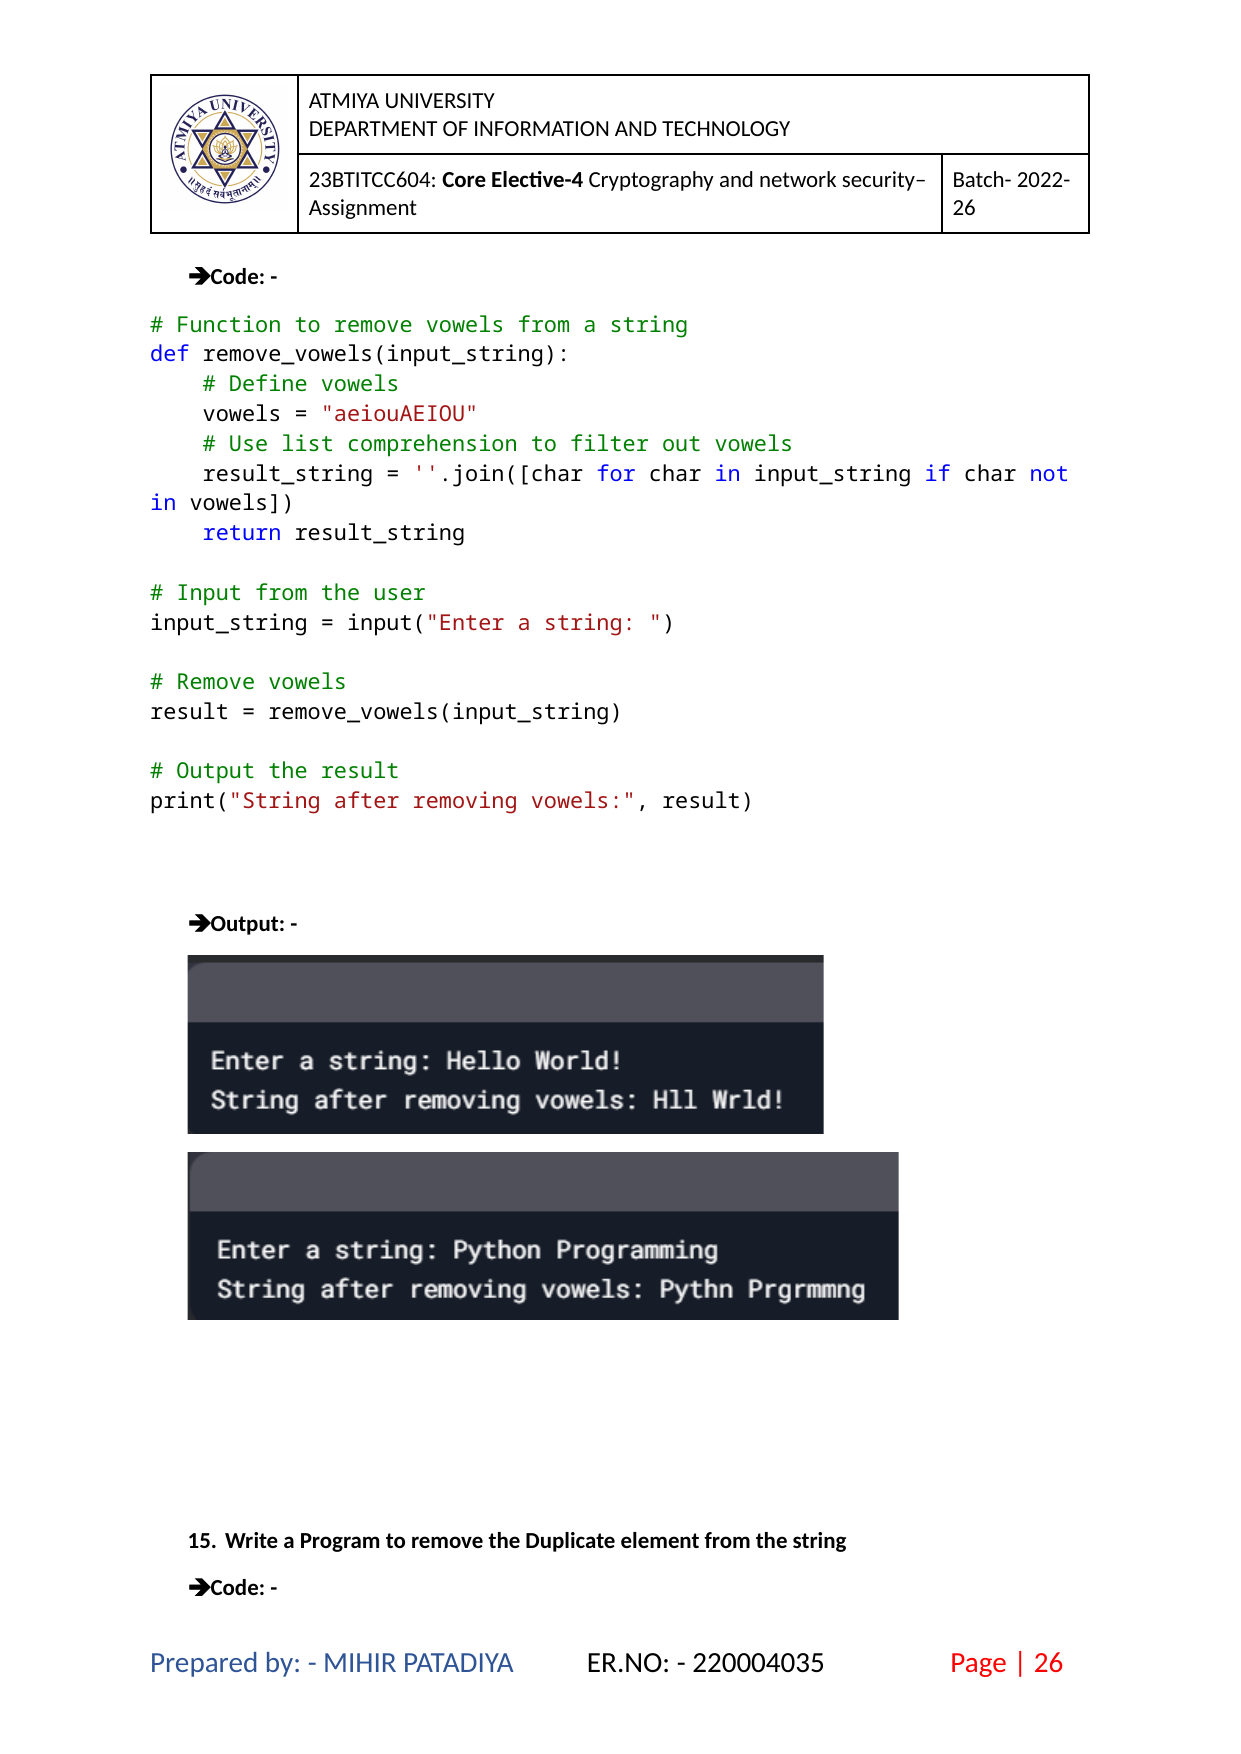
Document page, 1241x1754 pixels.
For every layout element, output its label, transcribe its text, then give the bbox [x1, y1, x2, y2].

text result_string = ''.join([char for char in input_string if char not in vowels]) [150, 458, 1090, 517]
text # Use list comprehension to filter out vowels [150, 428, 1090, 458]
picture [187, 955, 824, 1134]
picture [161, 86, 288, 213]
text Output: - [187, 909, 1090, 937]
text print("String after removing vowels:", result) [150, 785, 1090, 815]
text # Define vowels [150, 368, 1090, 398]
text result = remove_vowels(input_string) [150, 696, 1090, 726]
text return result_string [150, 517, 1090, 547]
picture [187, 1152, 899, 1320]
list Write a Program to remove the Duplicate element from the string [187, 1526, 1090, 1554]
text Code: - [187, 1573, 1090, 1601]
text def remove_vowels(input_string): [150, 338, 1090, 368]
text # Output the result [150, 756, 1090, 785]
text # Remove vowels [150, 666, 1090, 696]
text Code: - [187, 262, 1090, 290]
text # Input from the user [150, 577, 1090, 607]
text # Function to remove vowels from a string [150, 309, 1090, 338]
text vowels = "aeiouAEIOU" [150, 398, 1090, 428]
text input_string = input("Enter a string: ") [150, 607, 1090, 636]
